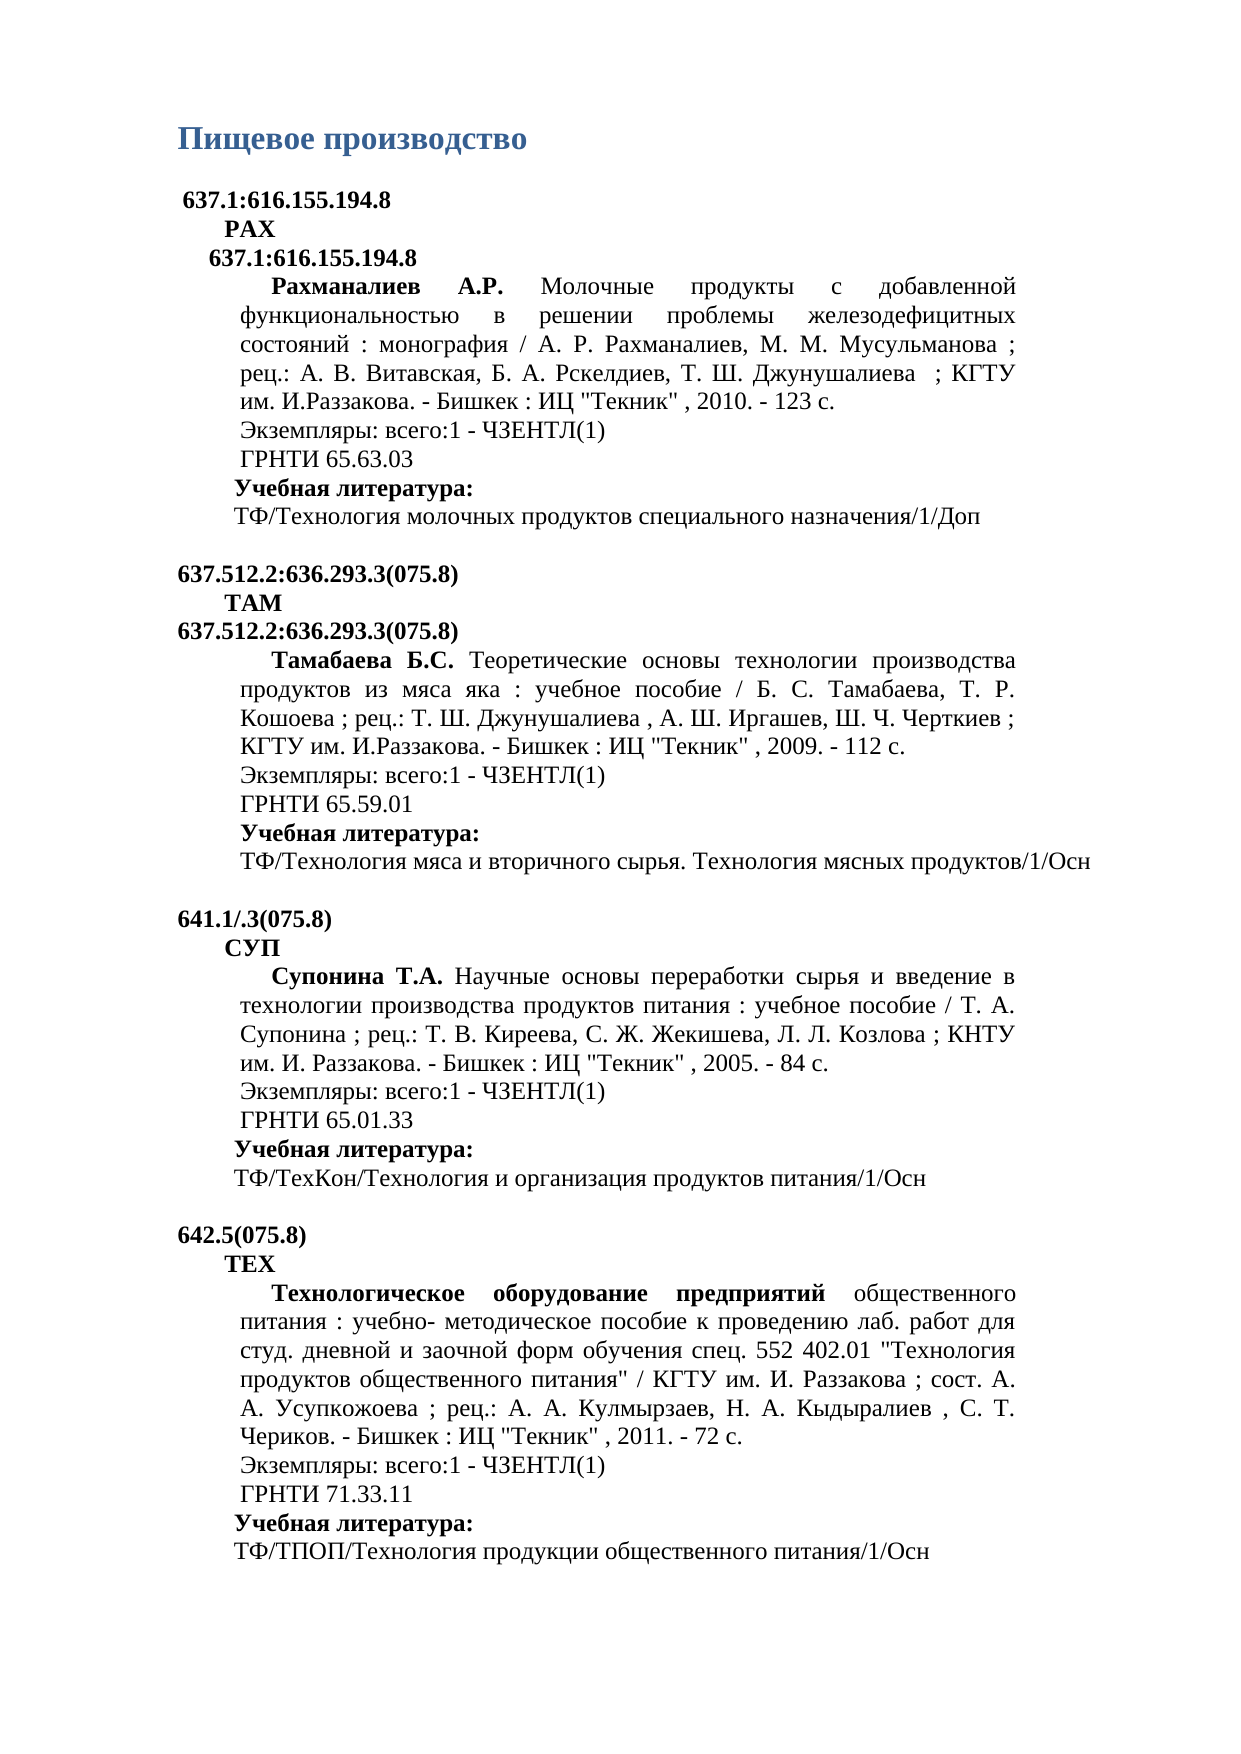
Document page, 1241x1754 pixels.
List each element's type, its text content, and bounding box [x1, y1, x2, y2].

text Пищевое производство [177, 118, 1152, 156]
text Экземпляры: всего:1 - ЧЗЕНТЛ(1) [240, 1076, 1016, 1105]
text 637.1:616.155.194.8 [182, 185, 1152, 214]
text Технологическое оборудование предприятий общественного питания : учебно- методическое пособие к проведению лаб. работ для студ. дневной и заочной форм обучения спец. 552 402.01 "Технология продуктов общественного питания" / КГТУ им. И. Раззакова ; сост. А. А. Усупкожоева ; рец.: А. А. Кулмырзаев, Н. А. Кыдыралиев , С. Т. Чериков. - Бишкек : ИЦ "Текник" , 2011. - 72 с. [240, 1278, 1016, 1450]
text Учебная литература: [177, 1134, 1152, 1163]
text 637.512.2:636.293.3(075.8) [177, 559, 1152, 588]
text 642.5(075.8) [177, 1220, 1152, 1249]
text ГРНТИ 65.59.01 [240, 789, 1016, 818]
text Экземпляры: всего:1 - ЧЗЕНТЛ(1) [240, 760, 1016, 789]
text 637.512.2:636.293.3(075.8) [177, 616, 1152, 645]
text ТЕХ [224, 1249, 1152, 1278]
text Экземпляры: всего:1 - ЧЗЕНТЛ(1) [240, 415, 1016, 444]
text ТФ/Технология молочных продуктов специального назначения/1/Доп [177, 501, 1152, 530]
text ГРНТИ 71.33.11 [240, 1479, 1016, 1508]
text ГРНТИ 65.63.03 [240, 444, 1016, 473]
text Учебная литература: [177, 818, 1152, 846]
text ТФ/ТПОП/Технология продукции общественного питания/1/Осн [177, 1536, 1152, 1565]
text Учебная литература: [177, 473, 1152, 501]
text Рахманалиев А.Р. Молочные продукты с добавленной функциональностью в решении проблемы железодефицитных состояний : монография / А. Р. Рахманалиев, М. М. Мусульманова ; рец.: А. В. Витавская, Б. А. Рскелдиев, Т. Ш. Джунушалиева ; КГТУ им. И.Раззакова. - Бишкек : ИЦ "Текник" , 2010. - 123 с. [240, 271, 1016, 415]
text СУП [224, 933, 1152, 961]
text РАХ [224, 214, 1152, 243]
text ГРНТИ 65.01.33 [240, 1105, 1016, 1134]
text ТАМ [224, 588, 1152, 616]
text Тамабаева Б.С. Теоретические основы технологии производства продуктов из мяса яка : учебное пособие / Б. С. Тамабаева, Т. Р. Кошоева ; рец.: Т. Ш. Джунушалиева , А. Ш. Иргашев, Ш. Ч. Черткиев ; КГТУ им. И.Раззакова. - Бишкек : ИЦ "Текник" , 2009. - 112 с. [240, 645, 1016, 760]
text Супонина Т.А. Научные основы переработки сырья и введение в технологии производства продуктов питания : учебное пособие / Т. А. Супонина ; рец.: Т. В. Киреева, С. Ж. Жекишева, Л. Л. Козлова ; КНТУ им. И. Раззакова. - Бишкек : ИЦ "Текник" , 2005. - 84 с. [240, 961, 1016, 1076]
text 637.1:616.155.194.8 [208, 243, 1152, 271]
text Экземпляры: всего:1 - ЧЗЕНТЛ(1) [240, 1450, 1016, 1479]
text 641.1/.3(075.8) [177, 904, 1152, 933]
text Учебная литература: [177, 1508, 1152, 1536]
text ТФ/Технология мяса и вторичного сырья. Технология мясных продуктов/1/Осн [177, 846, 1152, 875]
text ТФ/ТехКон/Технология и организация продуктов питания/1/Осн [177, 1163, 1152, 1191]
